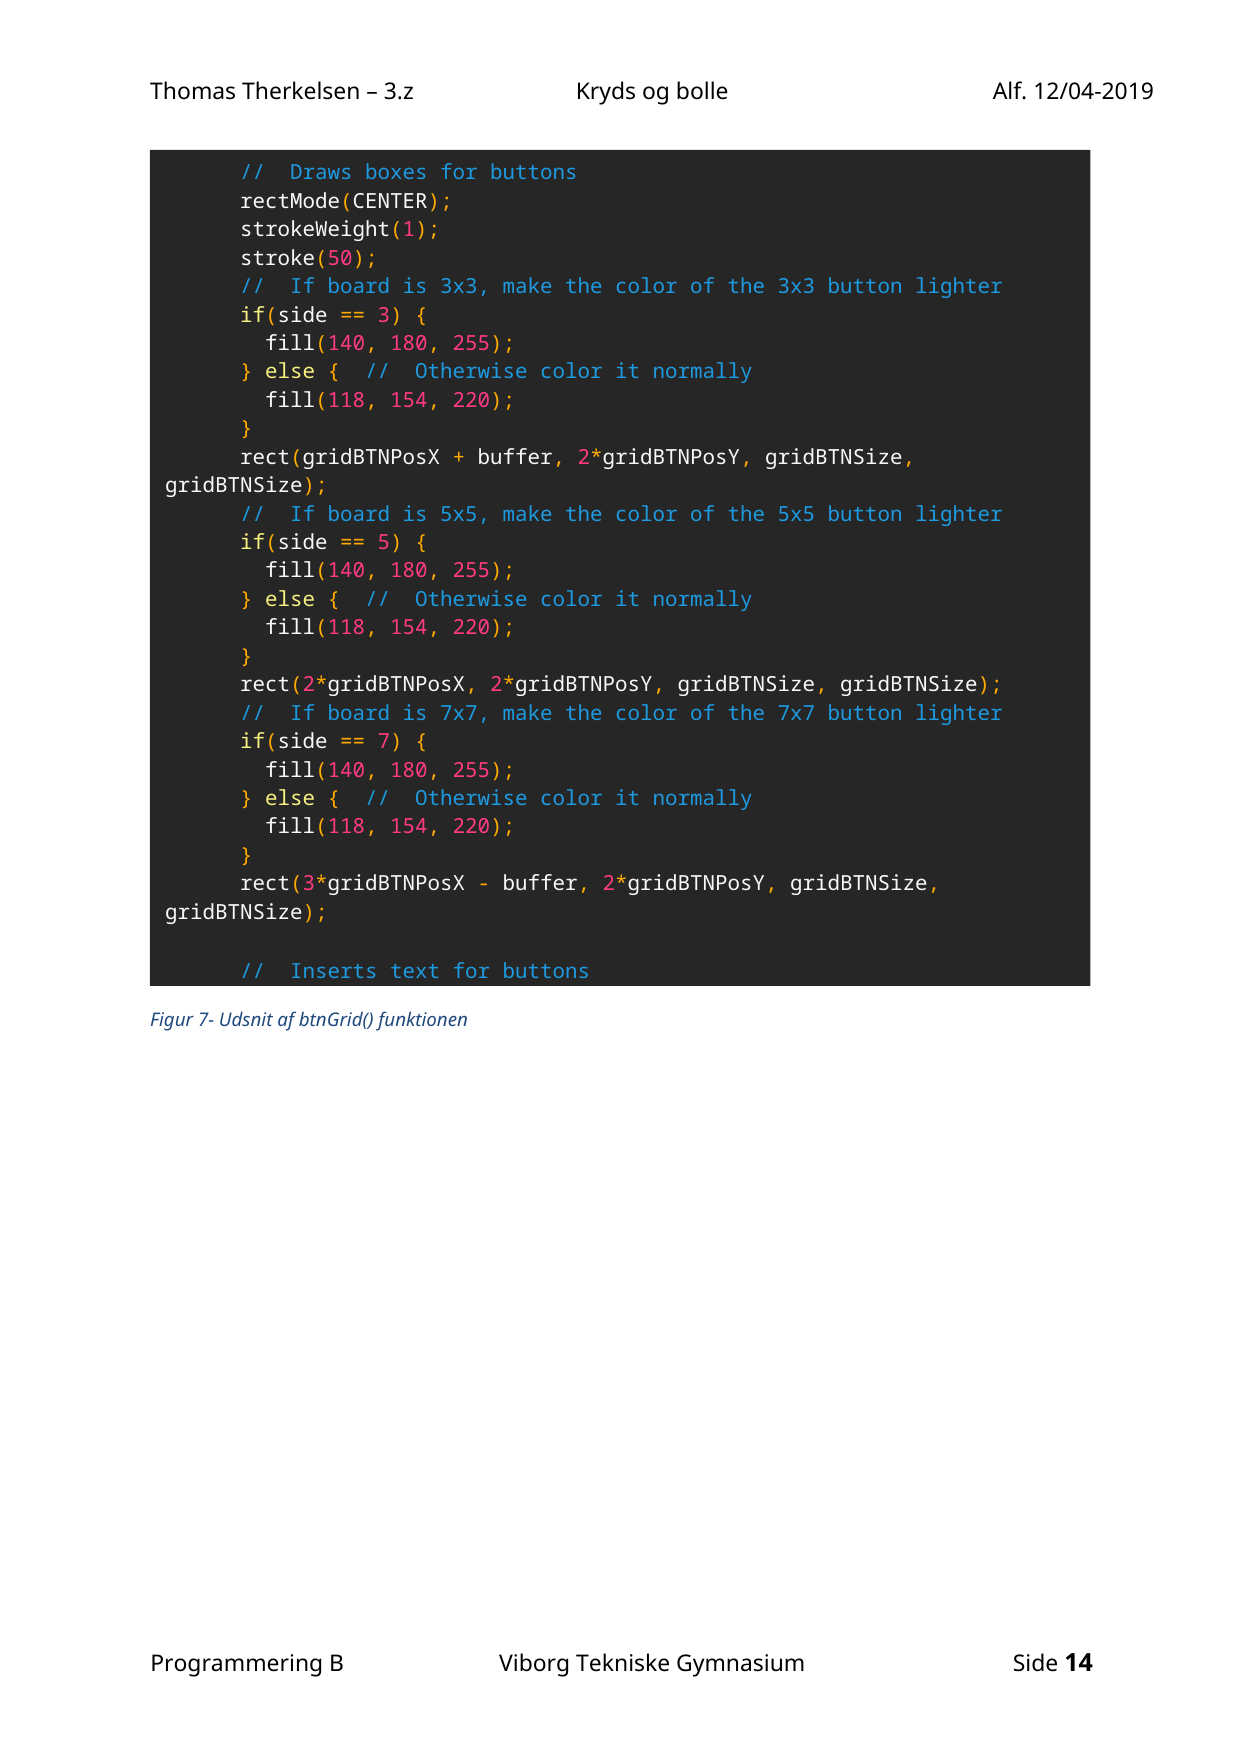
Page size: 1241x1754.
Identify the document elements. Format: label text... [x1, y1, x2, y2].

text Figur 7- Udsnit af btnGrid() funktionen [150, 1007, 1090, 1032]
